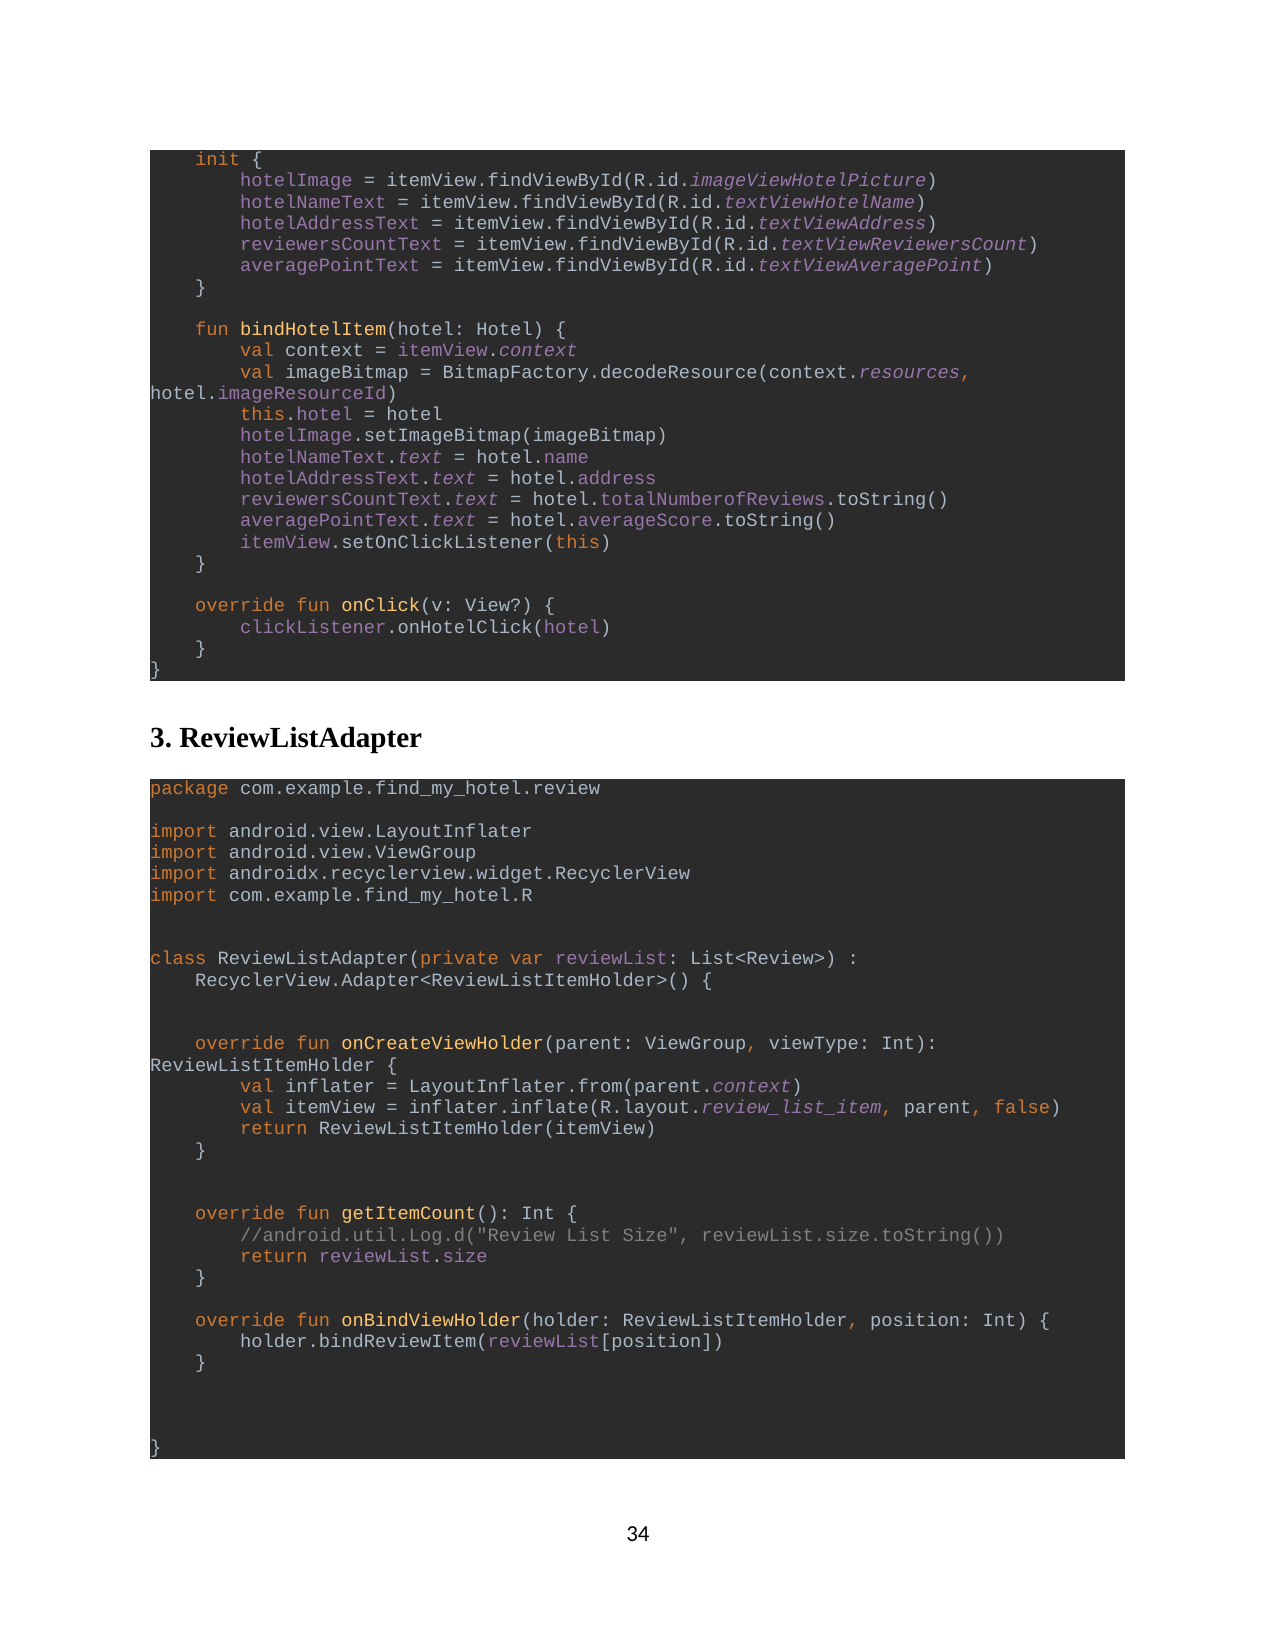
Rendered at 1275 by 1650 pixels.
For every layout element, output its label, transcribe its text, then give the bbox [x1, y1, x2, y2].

list 3. ReviewListAdapter [150, 720, 1125, 753]
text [150, 150, 1125, 681]
text package com.example.find_my_hotel.review import android.view.LayoutInflater import android.view.ViewGroup import androidx.recyclerview.widget.RecyclerView import com.example.find_my_hotel.R class ReviewListAdapter(private var reviewList: List<Review>) : RecyclerView.Adapter<ReviewListItemHolder>() { override fun onCreateViewHolder(parent: ViewGroup, viewType: Int): ReviewListItemHolder { val inflater = LayoutInflater.from(parent.context) val itemView = inflater.inflate(R.layout.review_list_item, parent, false) return ReviewListItemHolder(itemView) } override fun getItemCount(): Int { //android.util.Log.d("Review List Size", reviewList.size.toString()) return reviewList.size } override fun onBindViewHolder(holder: ReviewListItemHolder, position: Int) { holder.bindReviewItem(reviewList[position]) } } [150, 779, 1125, 1459]
